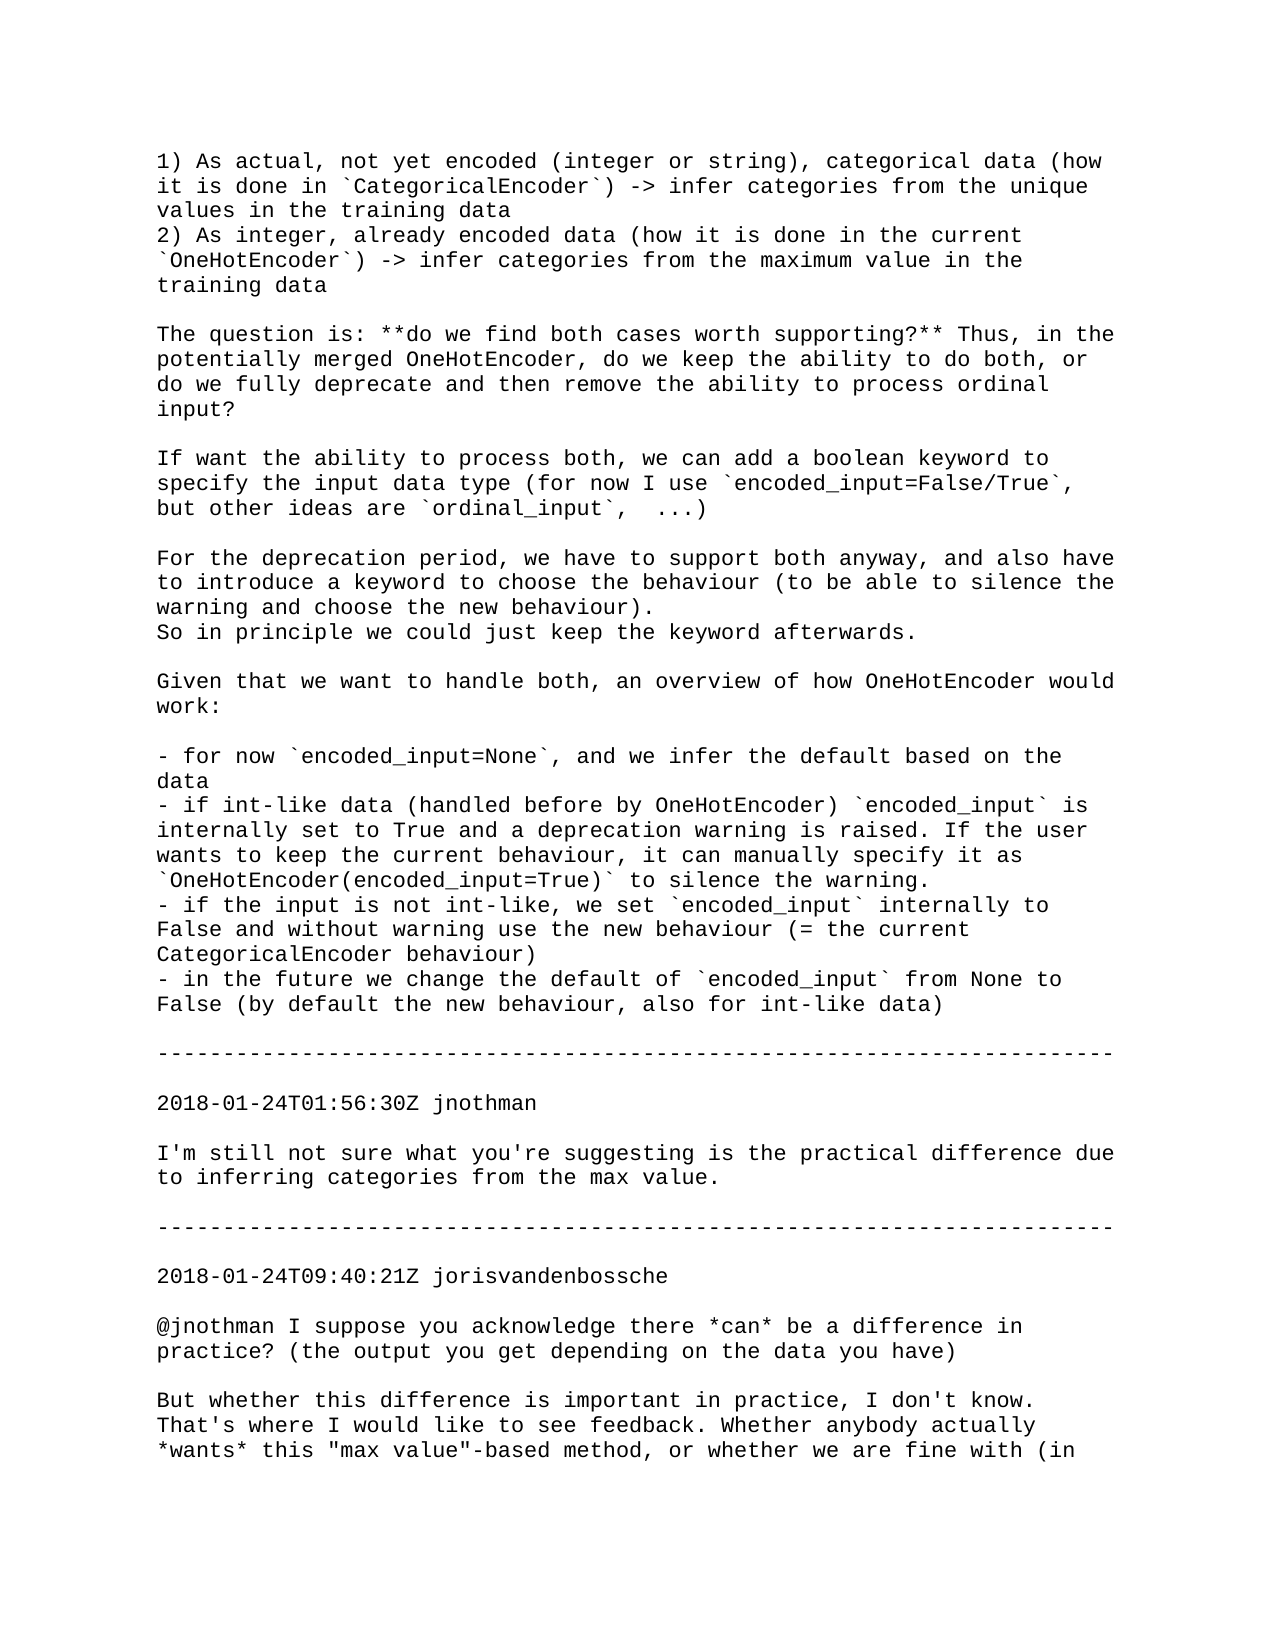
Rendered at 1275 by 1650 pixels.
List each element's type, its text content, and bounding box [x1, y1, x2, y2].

text The question is: **do we find both cases worth supporting?** Thus, in the potentially merged OneHotEncoder, do we keep the ability to do both, or do we fully deprecate and then remove the ability to process ordinal input? [156, 323, 1118, 423]
text 2018-01-24T01:56:30Z jnothman [156, 1092, 1118, 1117]
text 2018-01-24T09:40:21Z jorisvandenbossche [156, 1266, 1118, 1290]
text 1) As actual, not yet encoded (integer or string), categorical data (how it is done in `CategoricalEncoder`) -> infer categories from the unique values in the training data [156, 150, 1118, 224]
text ------------------------------------------------------------------------- [156, 1042, 1118, 1067]
text @jnothman I suppose you acknowledge there *can* be a difference in practice? (the output you get depending on the data you have) [156, 1315, 1118, 1365]
text - if int-like data (handled before by OneHotEncoder) `encoded_input` is internally set to True and a deprecation warning is raised. If the user wants to keep the current behaviour, it can manually specify it as `OneHotEncoder(encoded_input=True)` to silence the warning. [156, 794, 1118, 894]
text - if the input is not int-like, we set `encoded_input` internally to False and without warning use the new behaviour (= the current CategoricalEncoder behaviour) [156, 894, 1118, 968]
text 2) As integer, already encoded data (how it is done in the current `OneHotEncoder`) -> infer categories from the maximum value in the training data [156, 224, 1118, 299]
text If want the ability to process both, we can add a boolean keyword to specify the input data type (for now I use `encoded_input=False/True`, but other ideas are `ordinal_input`, ...) [156, 447, 1118, 522]
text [156, 1389, 1118, 1464]
text For the deprecation period, we have to support both anyway, and also have to introduce a keyword to choose the behaviour (to be able to silence the warning and choose the new behaviour). [156, 547, 1118, 621]
text Given that we want to handle both, an overview of how OneHotEncoder would work: [156, 671, 1118, 720]
text I'm still not sure what you're suggesting is the practical difference due to inferring categories from the max value. [156, 1142, 1118, 1191]
text - in the future we change the default of `encoded_input` from None to False (by default the new behaviour, also for int-like data) [156, 968, 1118, 1018]
text ------------------------------------------------------------------------- [156, 1216, 1118, 1241]
text - for now `encoded_input=None`, and we infer the default based on the data [156, 745, 1118, 794]
text So in principle we could just keep the keyword afterwards. [156, 621, 1118, 646]
